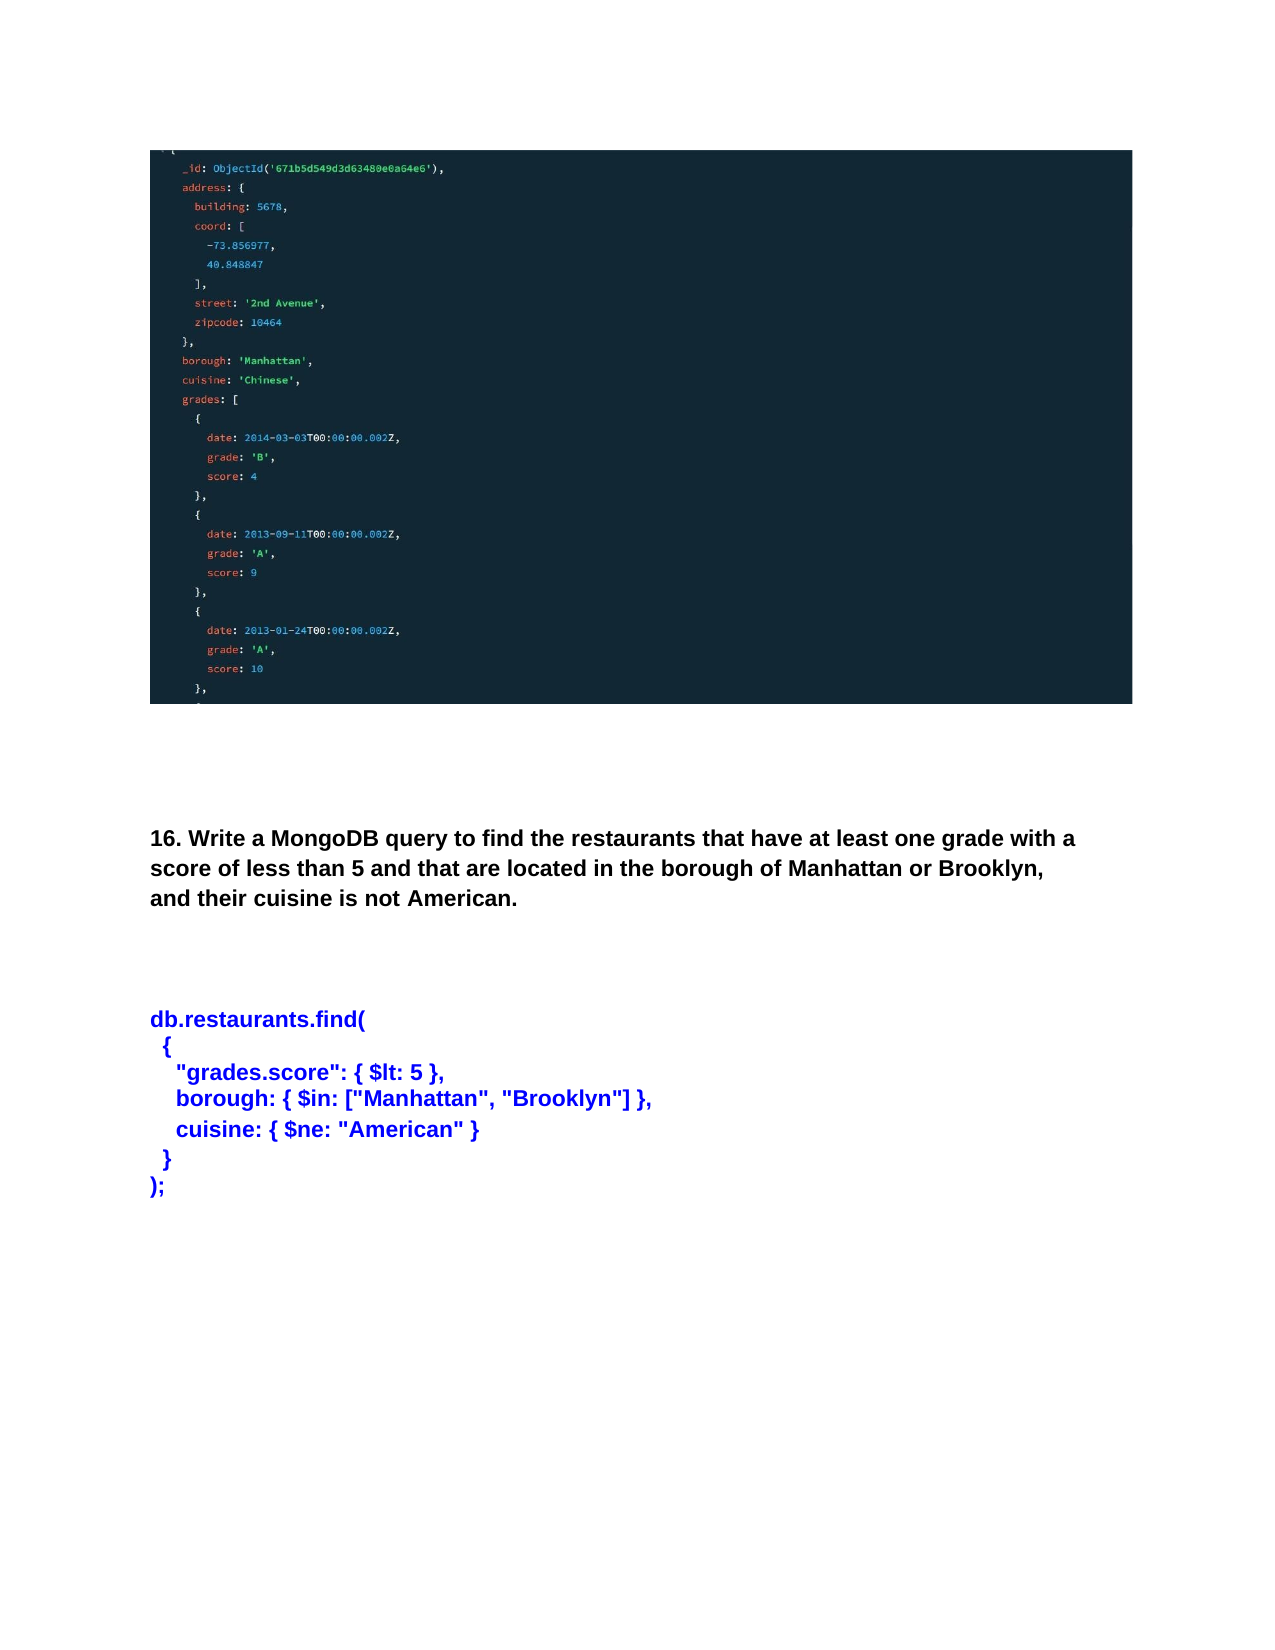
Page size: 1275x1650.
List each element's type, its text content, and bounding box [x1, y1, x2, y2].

text ); [150, 1172, 1225, 1198]
text } [162, 1146, 1225, 1171]
text "grades.score": { $lt: 5 }, [176, 1059, 1225, 1085]
text { [162, 1032, 1225, 1059]
text borough: { $in: ["Manhattan", "Brooklyn"] }, cuisine: { $ne: "American" } [176, 1085, 652, 1142]
picture [150, 150, 1133, 704]
text db.restaurants.find( [150, 1006, 1225, 1032]
list Write a MongoDB query to find the restaurants that have at least one grade with a score of less than 5 and that are located in the borough of Manhattan or Brooklyn, and their cuisine is not American. [150, 824, 1089, 911]
